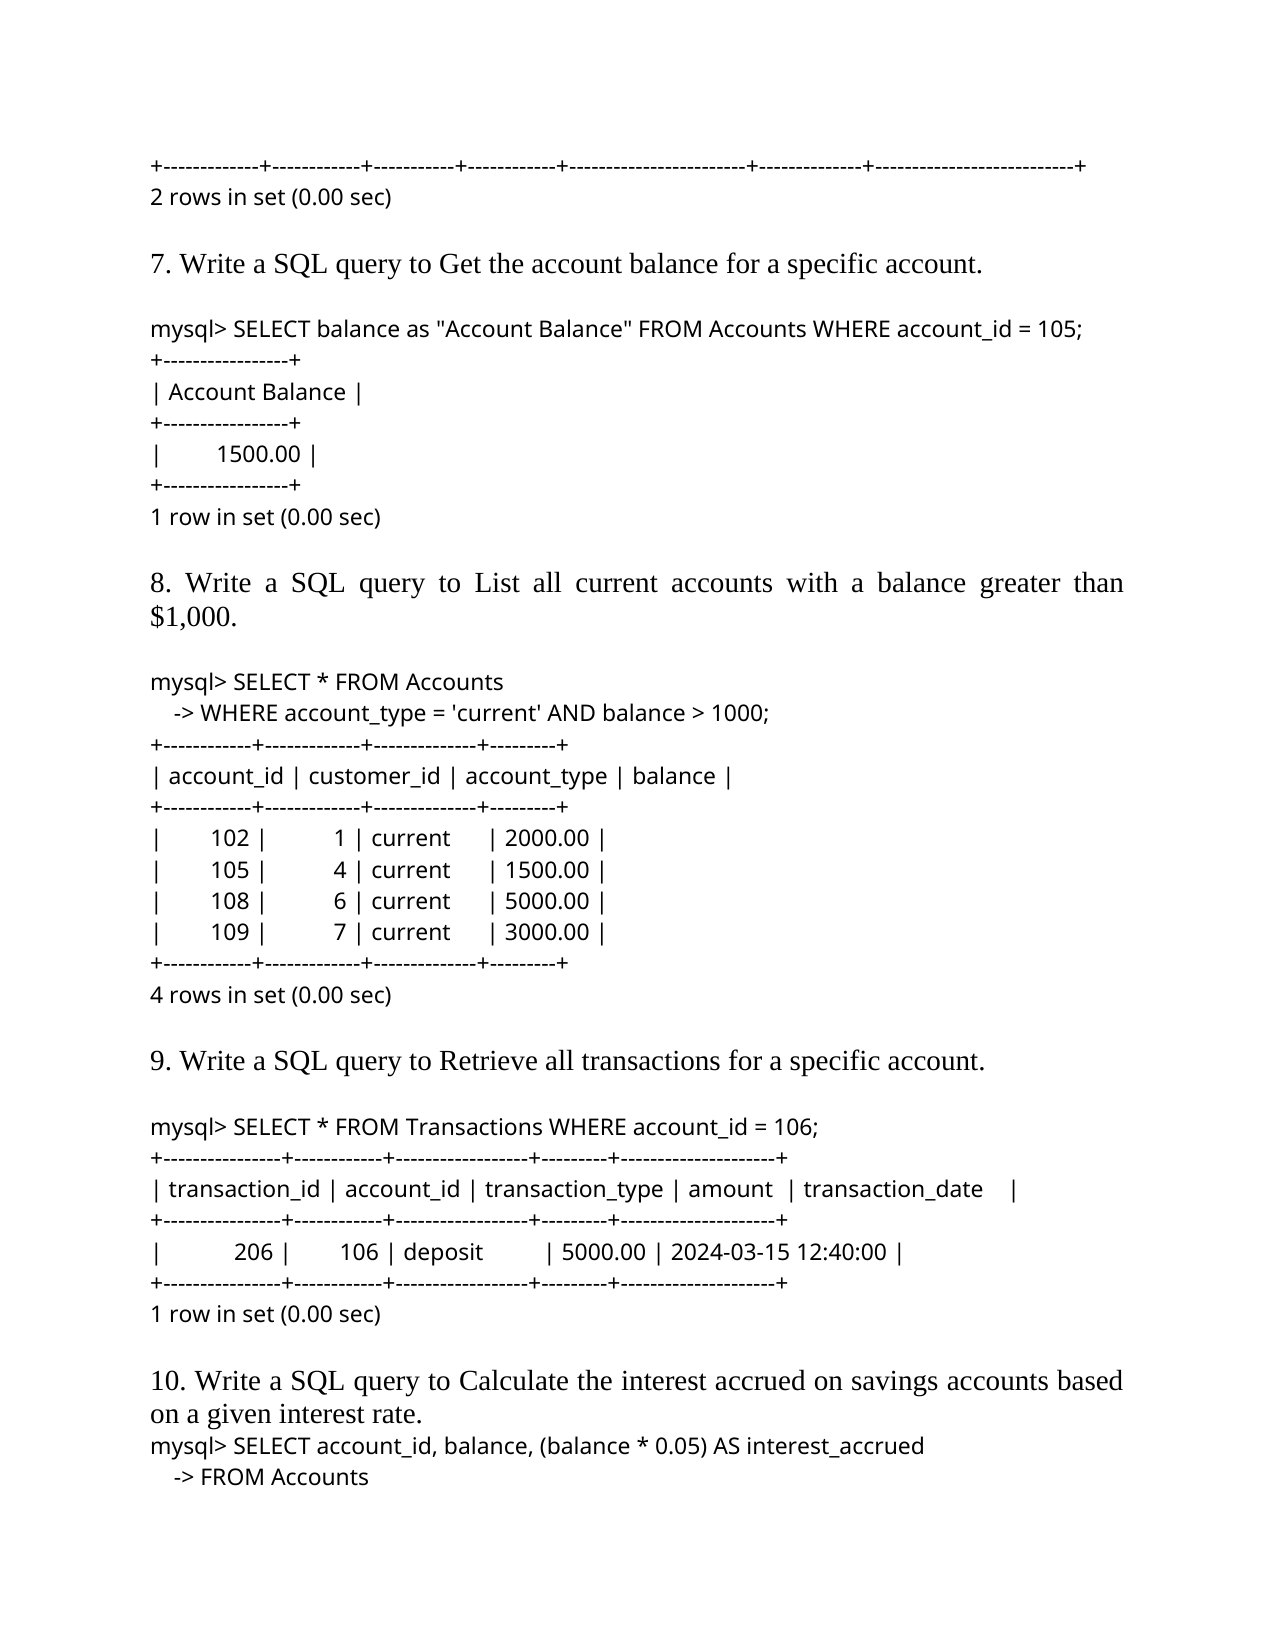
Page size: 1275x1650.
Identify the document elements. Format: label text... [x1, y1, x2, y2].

text 10. Write a SQL query to Calculate the interest accrued on savings accounts based on a given interest rate. [150, 1363, 1125, 1430]
text +-----------------+ [150, 344, 1125, 376]
text 4 rows in set (0.00 sec) [150, 978, 1125, 1010]
text | 105 | 4 | current | 1500.00 | [150, 853, 1125, 885]
text | Account Balance | [150, 376, 1125, 407]
text 7. Write a SQL query to Get the account balance for a specific account. [150, 246, 1125, 279]
text -> FROM Accounts [150, 1461, 1125, 1492]
text 1 row in set (0.00 sec) [150, 501, 1125, 532]
text +------------+-------------+--------------+---------+ [150, 791, 1125, 822]
text | 206 | 106 | deposit | 5000.00 | 2024-03-15 12:40:00 | [150, 1235, 1125, 1267]
text +----------------+------------+------------------+---------+---------------------+ [150, 1204, 1125, 1235]
text | 108 | 6 | current | 5000.00 | [150, 885, 1125, 916]
text +------------+-------------+--------------+---------+ [150, 728, 1125, 760]
text -> WHERE account_type = 'current' AND balance > 1000; [150, 697, 1125, 728]
text +----------------+------------+------------------+---------+---------------------+ [150, 1267, 1125, 1298]
text +-----------------+ [150, 469, 1125, 501]
text 2 rows in set (0.00 sec) [150, 181, 1125, 212]
text 9. Write a SQL query to Retrieve all transactions for a specific account. [150, 1043, 1125, 1077]
text | 1500.00 | [150, 438, 1125, 469]
text +------------+-------------+--------------+---------+ [150, 947, 1125, 978]
text +----------------+------------+------------------+---------+---------------------+ [150, 1142, 1125, 1173]
text 8. Write a SQL query to List all current accounts with a balance greater than $1,000. [150, 565, 1125, 632]
text mysql> SELECT * FROM Transactions WHERE account_id = 106; [150, 1110, 1125, 1142]
text 1 row in set (0.00 sec) [150, 1298, 1125, 1329]
text +-------------+------------+-----------+------------+------------------------+--------------+---------------------------+ [150, 150, 1125, 181]
text | account_id | customer_id | account_type | balance | [150, 760, 1125, 791]
text | 102 | 1 | current | 2000.00 | [150, 822, 1125, 853]
text | 109 | 7 | current | 3000.00 | [150, 916, 1125, 947]
text | transaction_id | account_id | transaction_type | amount | transaction_date | [150, 1173, 1125, 1204]
text mysql> SELECT balance as "Account Balance" FROM Accounts WHERE account_id = 105; [150, 313, 1125, 344]
text mysql> SELECT account_id, balance, (balance * 0.05) AS interest_accrued [150, 1430, 1125, 1461]
text +-----------------+ [150, 407, 1125, 438]
text mysql> SELECT * FROM Accounts [150, 666, 1125, 697]
